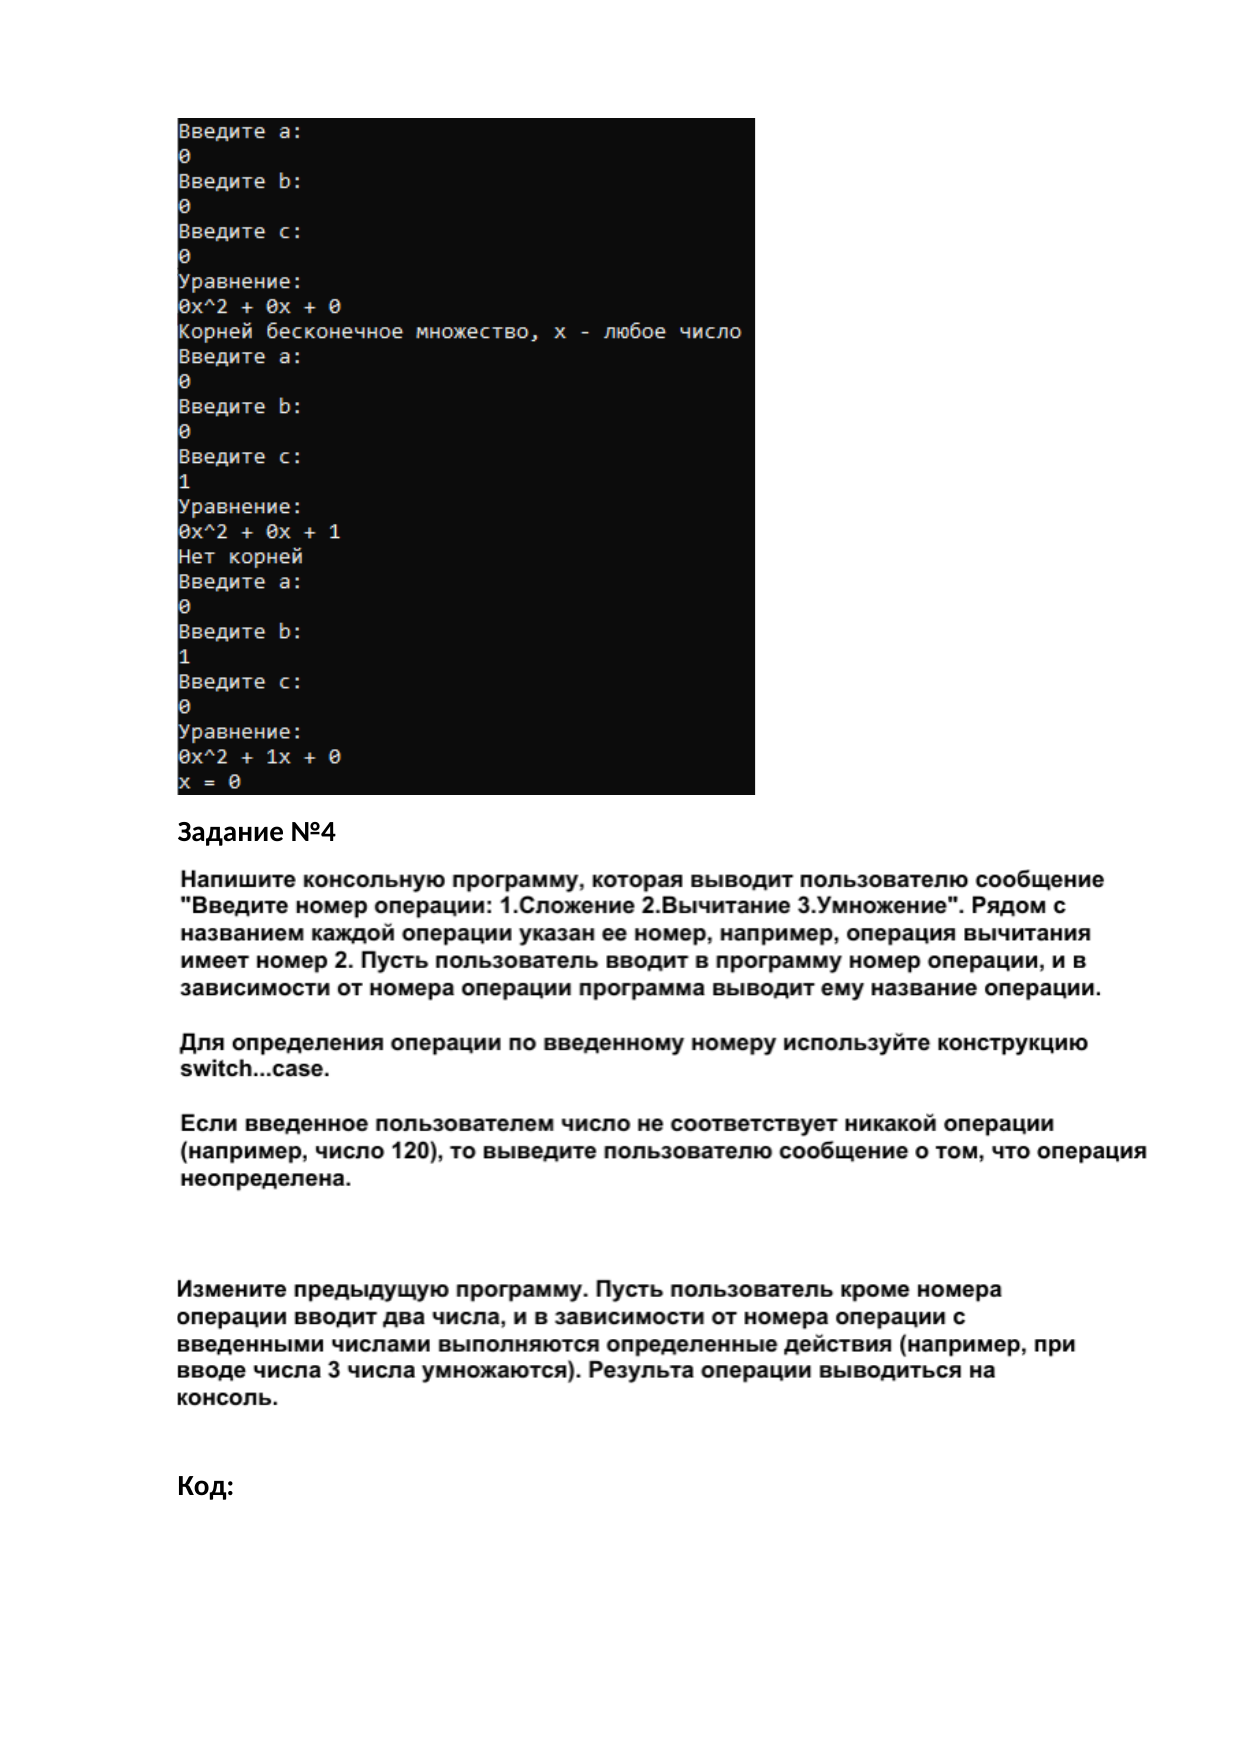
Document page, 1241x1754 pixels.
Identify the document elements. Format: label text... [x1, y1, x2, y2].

picture [177, 118, 756, 795]
text Код: [177, 1467, 1152, 1503]
text Задание №4 [177, 813, 1152, 849]
picture [177, 868, 1152, 1449]
